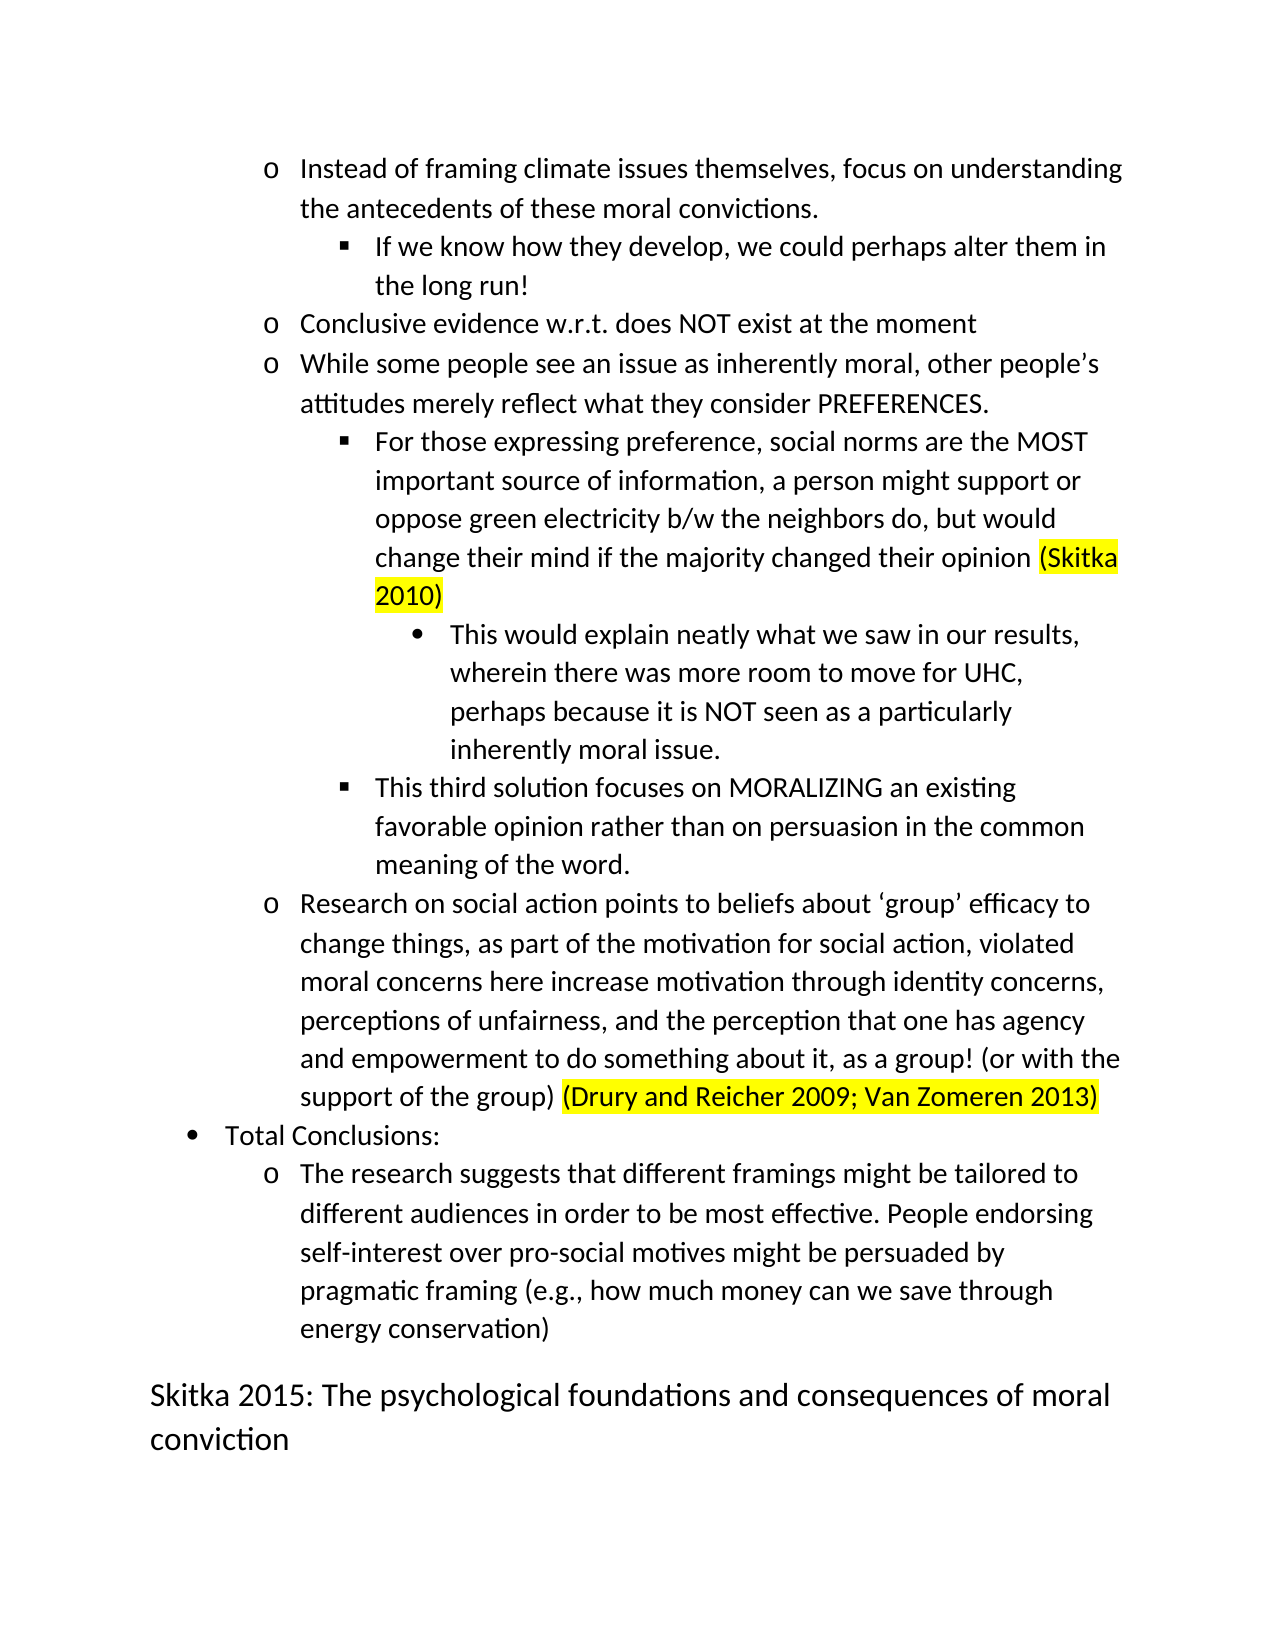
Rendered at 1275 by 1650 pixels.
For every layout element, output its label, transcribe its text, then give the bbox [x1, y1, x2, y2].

text Skitka 2015: The psychological foundations and consequences of moral conviction [150, 1374, 1125, 1459]
list For those expressing preference, social norms are the MOST important source of information, a person might support or oppose green electricity b/w the neighbors do, but would change their mind if the majority changed their opinion (Skitka 2010) [337, 423, 1125, 613]
list If we know how they develop, we could perhaps alter them in the long run! [337, 228, 1125, 302]
list The research suggests that different framings might be tailored to different audiences in order to be most effective. People endorsing self-interest over pro-social motives might be persuaded by pragmatic framing (e.g., how much money can we save through energy conservation) [262, 1155, 1125, 1346]
list While some people see an issue as inherently moral, other people’s attitudes merely reflect what they consider PREFERENCES. [262, 345, 1125, 421]
list This third solution focuses on MORALIZING an existing favorable opinion rather than on persuasion in the common meaning of the word. [337, 769, 1125, 882]
list Total Conclusions: [187, 1117, 1125, 1152]
list This would explain neatly what we saw in our results, wherein there was more room to move for UHC, perhaps because it is NOT seen as a particularly inherently moral issue. [412, 616, 1125, 767]
list Research on social action points to beliefs about ‘group’ efficacy to change things, as part of the motivation for social action, violated moral concerns here increase motivation through identity concerns, perceptions of unfairness, and the perception that one has agency and empowerment to do something about it, as a group! (or with the support of the group) (Drury and Reicher 2009; Van Zomeren 2013) [262, 885, 1125, 1114]
list Instead of framing climate issues themselves, focus on understanding the antecedents of these moral convictions. [262, 150, 1125, 226]
list Conclusive evidence w.r.t. does NOT exist at the moment [262, 305, 1125, 342]
